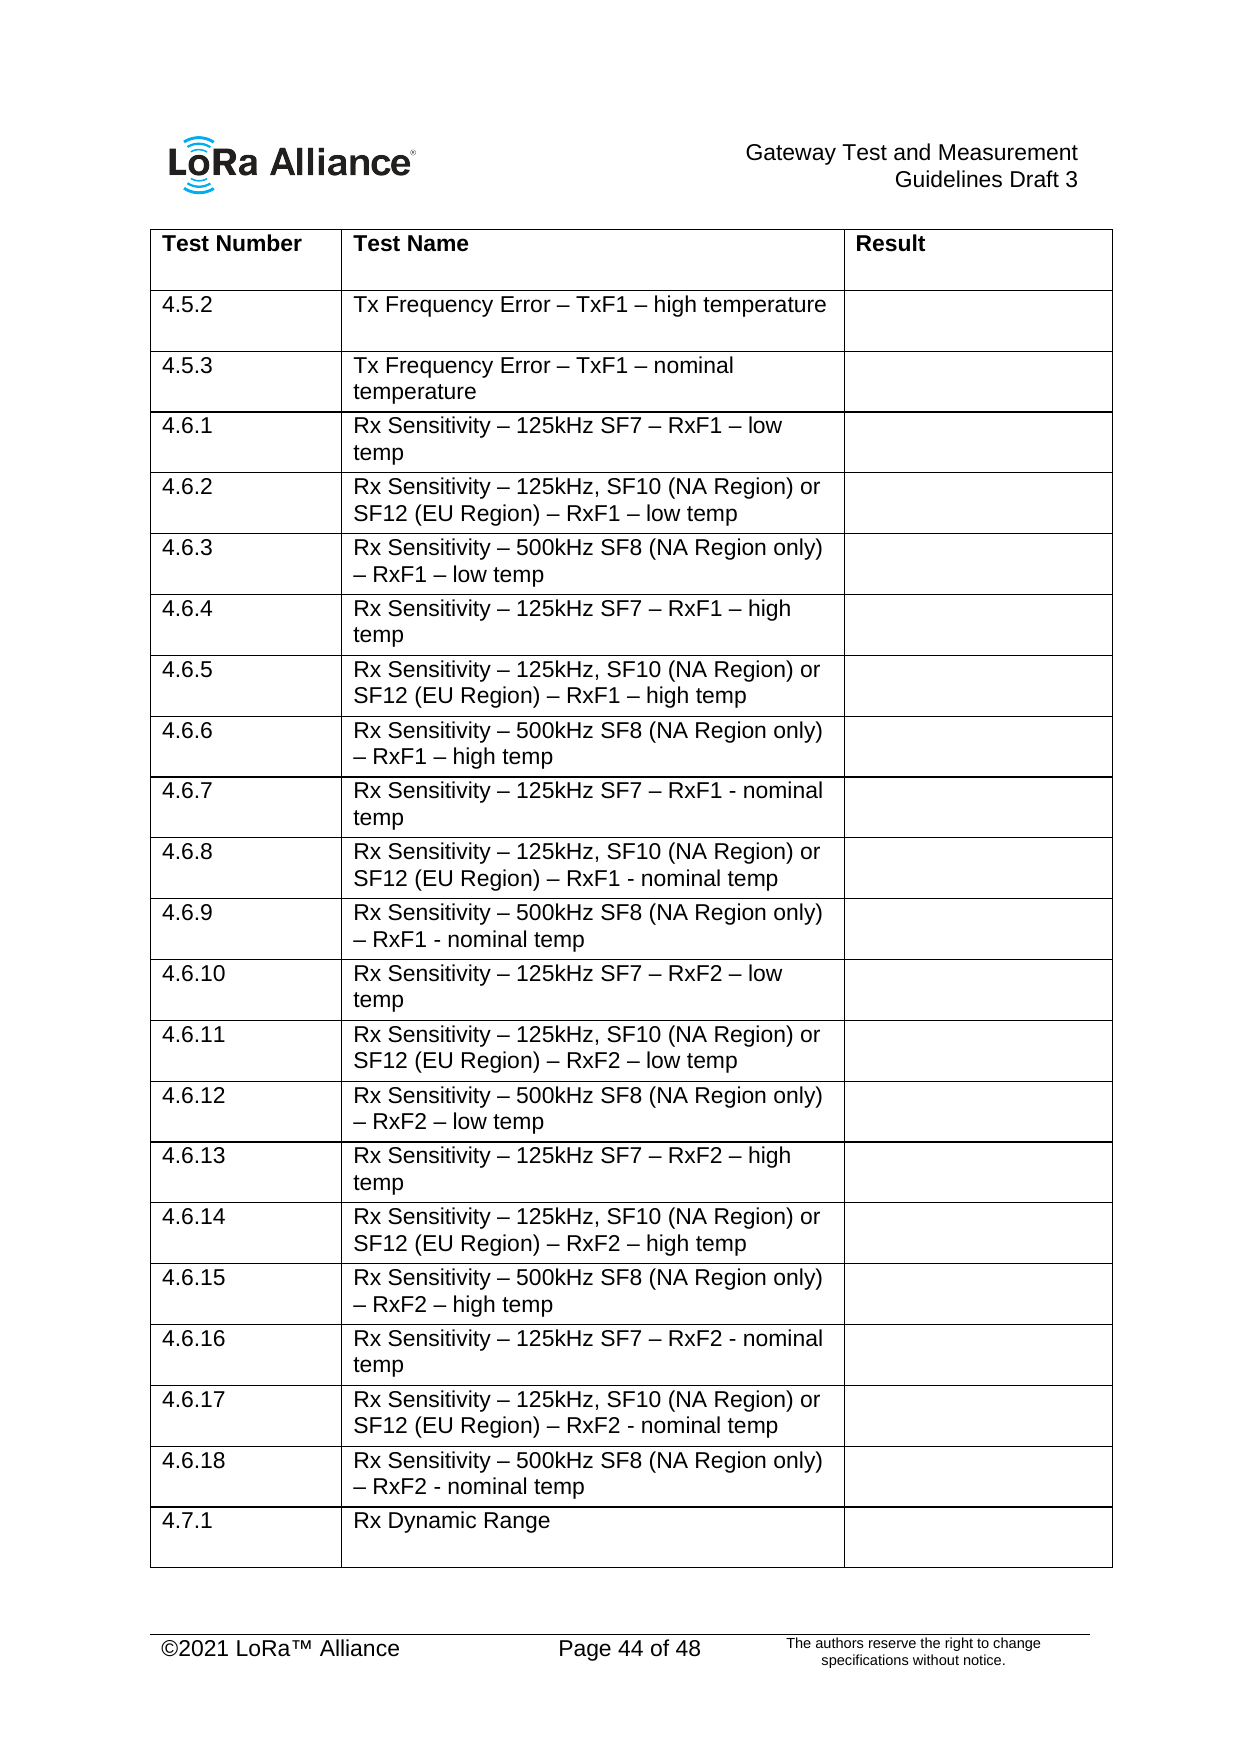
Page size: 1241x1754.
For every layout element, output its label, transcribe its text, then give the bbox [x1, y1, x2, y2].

table_cell Rx Sensitivity – 500kHz SF8 (NA Region only) – RxF1 – low temp [342, 534, 844, 594]
table_cell [845, 838, 1112, 898]
table_cell [845, 595, 1112, 655]
table_cell 4.6.2 [151, 473, 341, 533]
table_cell Rx Sensitivity – 125kHz, SF10 (NA Region) or SF12 (EU Region) – RxF1 - nominal temp [342, 838, 844, 898]
table_cell 4.6.6 [151, 717, 341, 776]
table_cell [845, 899, 1112, 959]
table_cell 4.6.16 [151, 1325, 341, 1385]
table_cell [845, 1447, 1112, 1506]
table_cell [845, 473, 1112, 533]
table_cell 4.6.12 [151, 1082, 341, 1141]
table_cell Rx Sensitivity – 125kHz SF7 – RxF2 - nominal temp [342, 1325, 844, 1385]
table_cell 4.5.2 [151, 291, 341, 351]
table_header Test Number [151, 230, 341, 290]
table_cell Rx Sensitivity – 125kHz, SF10 (NA Region) or SF12 (EU Region) – RxF2 – high temp [342, 1203, 844, 1263]
table_cell Tx Frequency Error – TxF1 – high temperature [342, 291, 844, 351]
table_cell [845, 960, 1112, 1020]
table_cell [845, 413, 1112, 472]
table_cell [845, 1325, 1112, 1385]
table_header Test Name [342, 230, 844, 290]
table_cell [845, 1264, 1112, 1324]
table_cell Rx Sensitivity – 500kHz SF8 (NA Region only) – RxF2 – low temp [342, 1082, 844, 1141]
picture [161, 129, 426, 202]
table_cell Rx Sensitivity – 125kHz, SF10 (NA Region) or SF12 (EU Region) – RxF1 – low temp [342, 473, 844, 533]
table_cell [845, 1082, 1112, 1141]
table_cell Tx Frequency Error – TxF1 – nominal temperature [342, 352, 844, 411]
table_cell Rx Sensitivity – 125kHz SF7 – RxF2 – low temp [342, 960, 844, 1020]
table_cell [845, 534, 1112, 594]
table_cell [845, 1508, 1112, 1567]
table_cell [845, 1203, 1112, 1263]
table_cell Rx Sensitivity – 500kHz SF8 (NA Region only) – RxF1 – high temp [342, 717, 844, 776]
table_cell [845, 1386, 1112, 1446]
table_cell 4.6.14 [151, 1203, 341, 1263]
table_cell Rx Sensitivity – 125kHz SF7 – RxF1 – high temp [342, 595, 844, 655]
table_cell 4.6.9 [151, 899, 341, 959]
table_cell 4.6.4 [151, 595, 341, 655]
table_cell 4.6.15 [151, 1264, 341, 1324]
table_cell [845, 778, 1112, 837]
table_cell 4.6.18 [151, 1447, 341, 1506]
table_cell Rx Sensitivity – 125kHz, SF10 (NA Region) or SF12 (EU Region) – RxF2 – low temp [342, 1021, 844, 1081]
table_cell [845, 1021, 1112, 1081]
table_cell 4.6.7 [151, 778, 341, 837]
table_cell Rx Sensitivity – 125kHz, SF10 (NA Region) or SF12 (EU Region) – RxF1 – high temp [342, 656, 844, 716]
table_cell 4.6.13 [151, 1143, 341, 1202]
table_cell 4.6.17 [151, 1386, 341, 1446]
table_cell Rx Sensitivity – 125kHz, SF10 (NA Region) or SF12 (EU Region) – RxF2 - nominal temp [342, 1386, 844, 1446]
table_header Result [845, 230, 1112, 290]
table_cell Rx Dynamic Range [342, 1508, 844, 1567]
table_cell Rx Sensitivity – 500kHz SF8 (NA Region only) – RxF2 - nominal temp [342, 1447, 844, 1506]
table_cell 4.6.8 [151, 838, 341, 898]
table_cell 4.6.5 [151, 656, 341, 716]
table_cell Rx Sensitivity – 500kHz SF8 (NA Region only) – RxF1 - nominal temp [342, 899, 844, 959]
table_cell 4.5.3 [151, 352, 341, 411]
table_cell [845, 352, 1112, 411]
table_cell [845, 1143, 1112, 1202]
table_cell [845, 291, 1112, 351]
table_cell 4.6.1 [151, 413, 341, 472]
table_cell Rx Sensitivity – 500kHz SF8 (NA Region only) – RxF2 – high temp [342, 1264, 844, 1324]
table_cell [845, 717, 1112, 776]
table_cell Rx Sensitivity – 125kHz SF7 – RxF1 - nominal temp [342, 778, 844, 837]
table_cell 4.6.11 [151, 1021, 341, 1081]
table_cell 4.6.3 [151, 534, 341, 594]
table_cell [845, 656, 1112, 716]
table_cell Rx Sensitivity – 125kHz SF7 – RxF2 – high temp [342, 1143, 844, 1202]
table_cell 4.7.1 [151, 1508, 341, 1567]
table_cell 4.6.10 [151, 960, 341, 1020]
table_cell Rx Sensitivity – 125kHz SF7 – RxF1 – low temp [342, 413, 844, 472]
